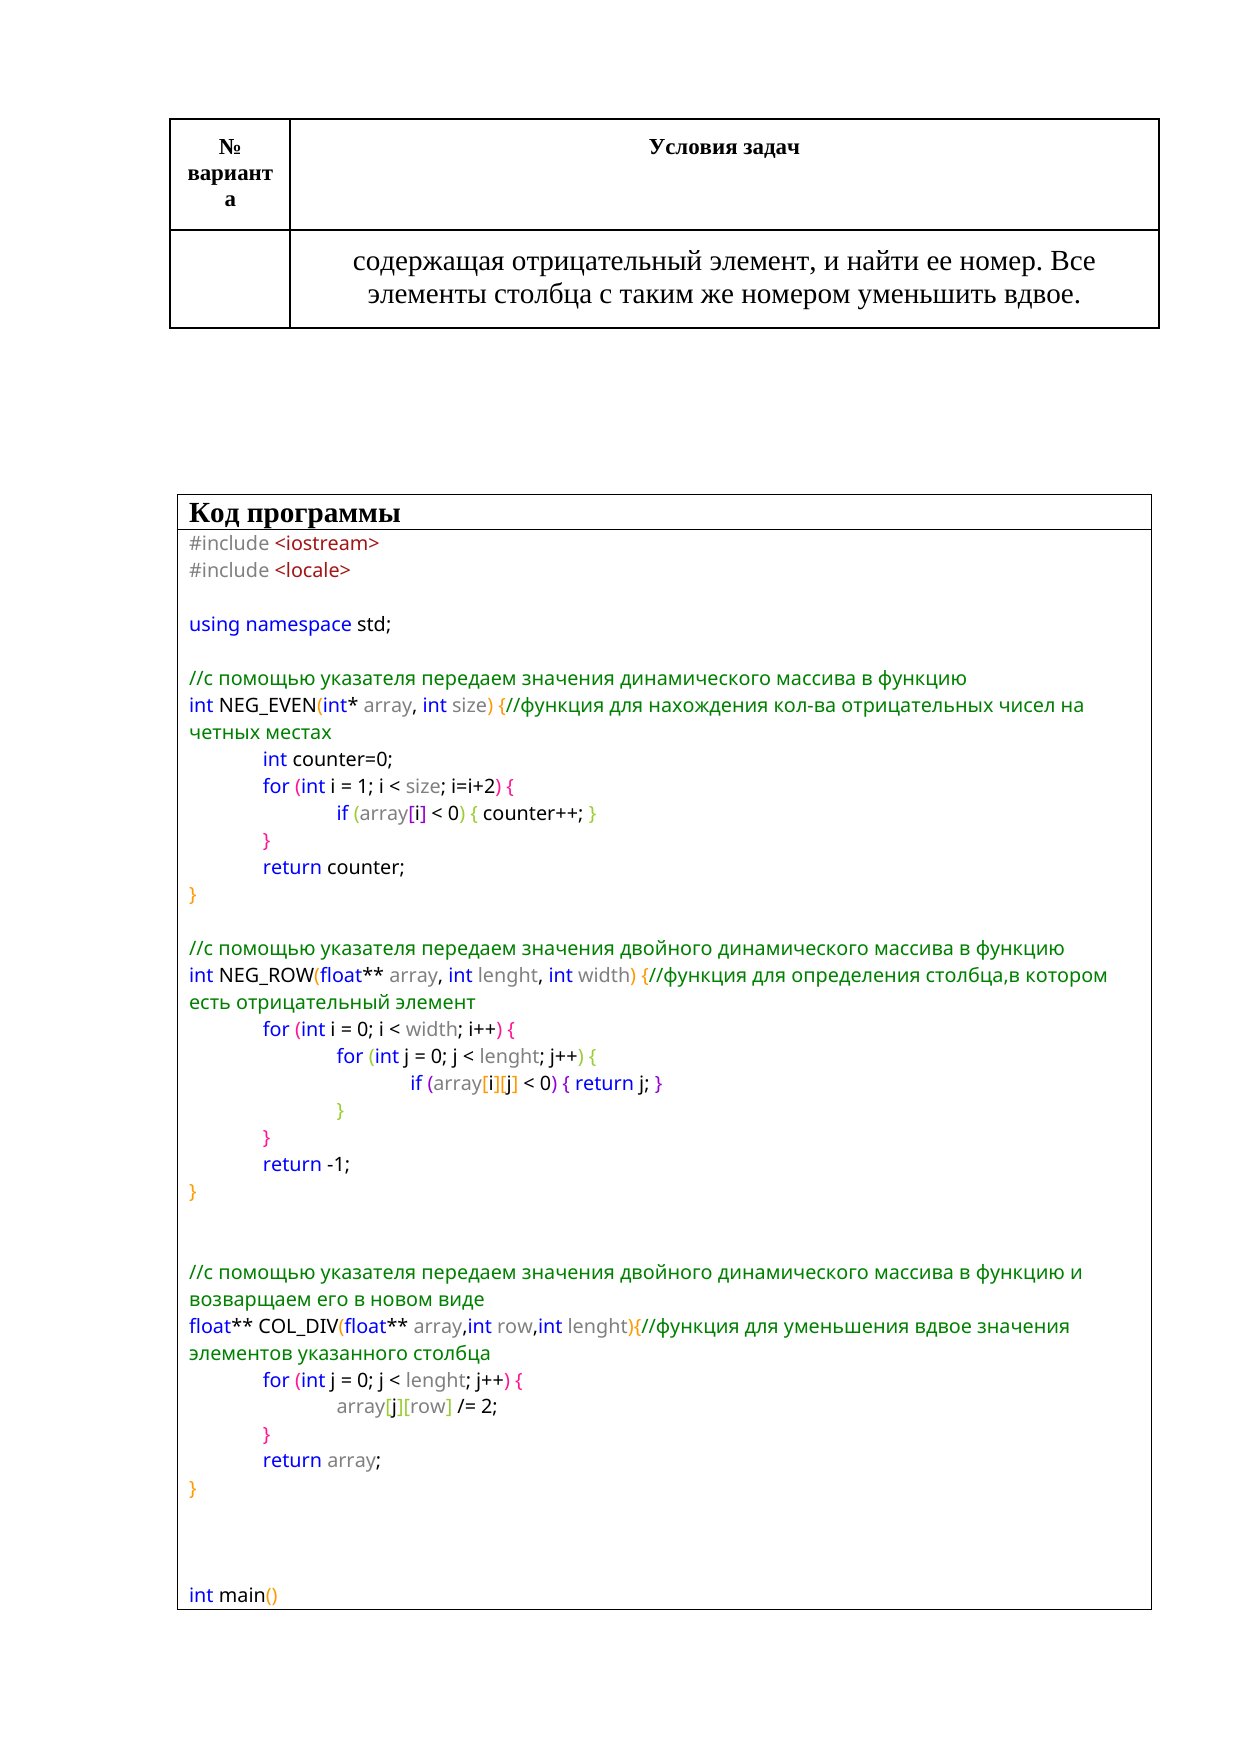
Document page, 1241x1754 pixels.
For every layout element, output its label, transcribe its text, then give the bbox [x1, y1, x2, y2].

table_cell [291, 231, 1158, 327]
table_cell 12 [171, 231, 289, 327]
table_header № варианта [171, 120, 289, 228]
table_header Условия задач [291, 120, 1158, 228]
table_header Код программы [178, 495, 1151, 528]
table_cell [178, 530, 1151, 1609]
